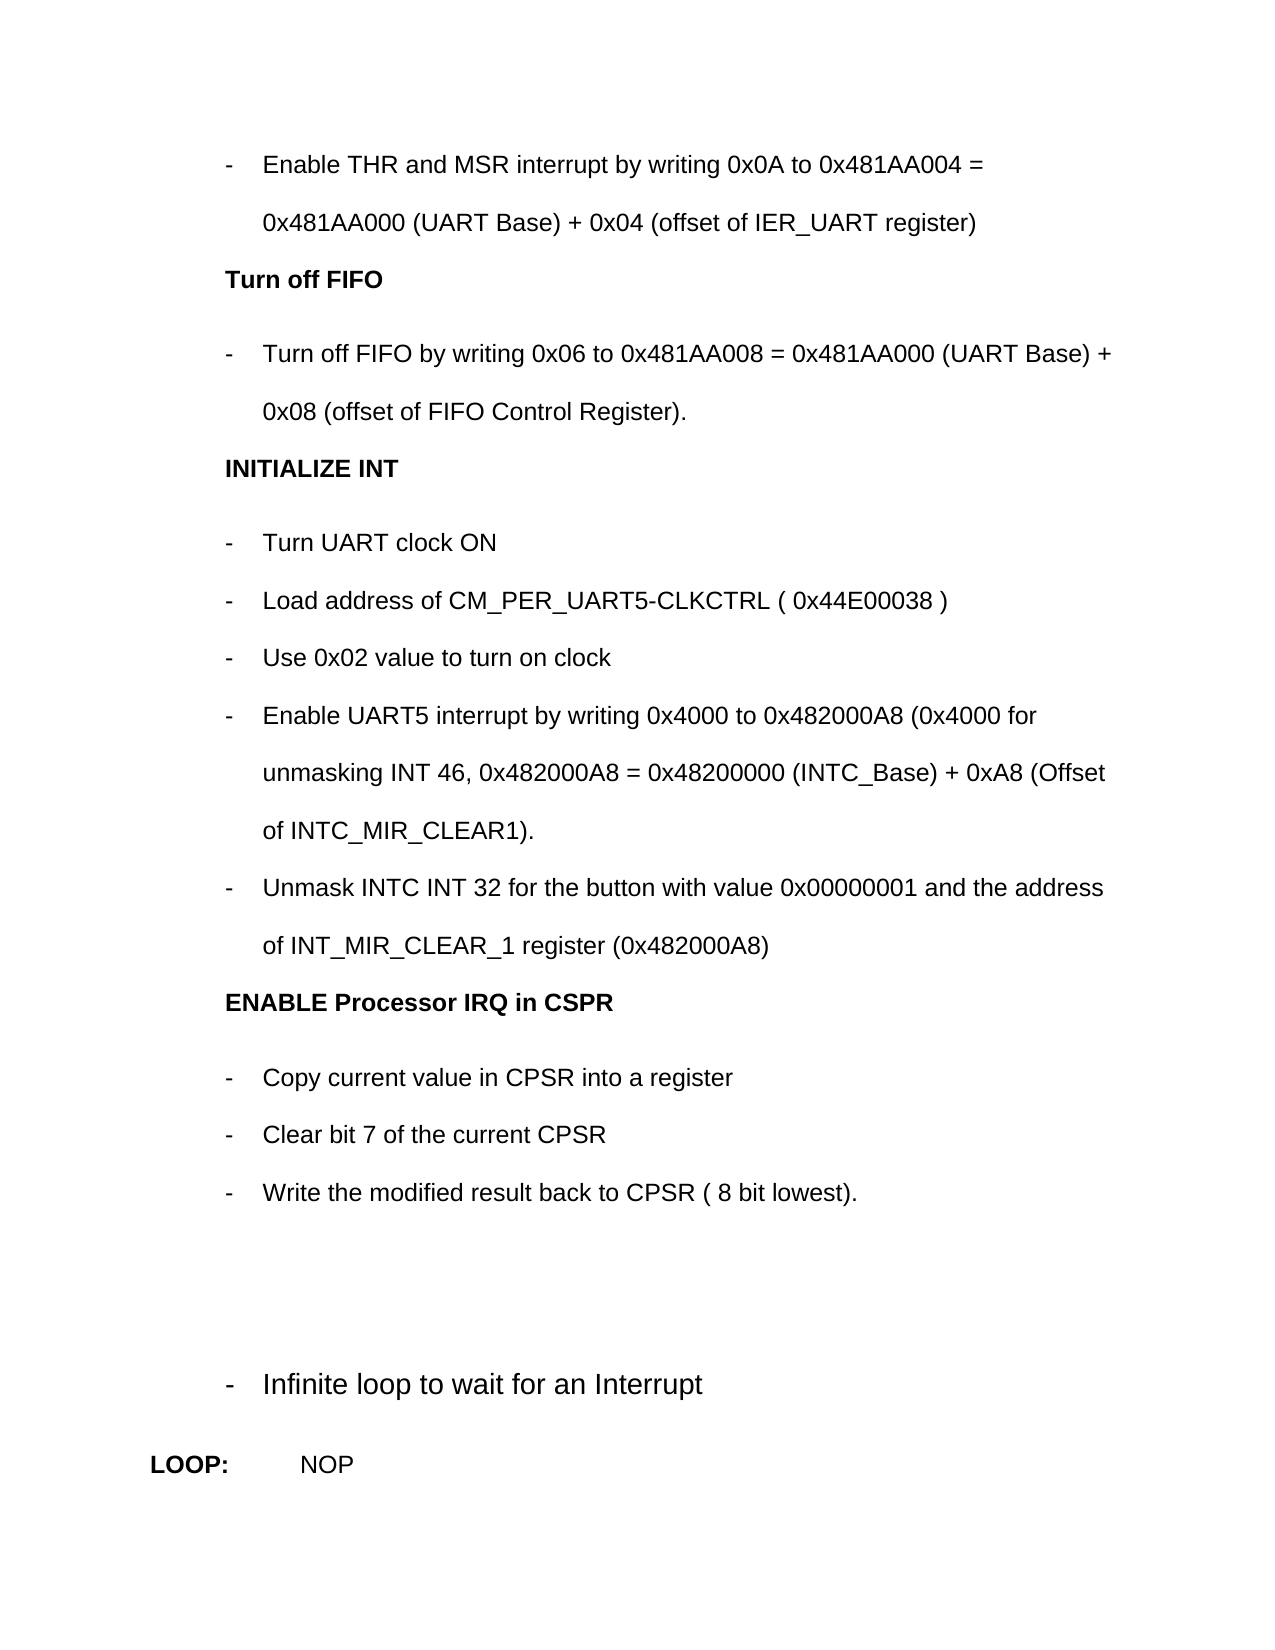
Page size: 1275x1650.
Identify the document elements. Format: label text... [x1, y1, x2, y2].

list Load address of CM_PER_UART5-CLKCTRL ( 0x44E00038 ) [225, 586, 1125, 614]
text Turn off FIFO [150, 265, 1125, 294]
text INITIALIZE INT [150, 454, 1125, 483]
list Unmask INTC INT 32 for the button with value 0x00000001 and the address of INT_MIR_CLEAR_1 register (0x482000A8) [225, 873, 1125, 959]
text ENABLE Processor IRQ in CSPR [150, 988, 1125, 1017]
list Turn UART clock ON [225, 528, 1125, 557]
list Write the modified result back to CPSR ( 8 bit lowest). [225, 1177, 1125, 1206]
list Use 0x02 value to turn on clock [225, 643, 1125, 672]
list Clear bit 7 of the current CPSR [225, 1120, 1125, 1149]
list Infinite loop to wait for an Interrupt [225, 1367, 1125, 1400]
list Copy current value in CPSR into a register [225, 1062, 1125, 1091]
text LOOP: NOP [150, 1450, 1125, 1479]
list Turn off FIFO by writing 0x06 to 0x481AA008 = 0x481AA000 (UART Base) + 0x08 (offset of FIFO Control Register). [225, 339, 1125, 425]
list Enable UART5 interrupt by writing 0x4000 to 0x482000A8 (0x4000 for unmasking INT 46, 0x482000A8 = 0x48200000 (INTC_Base) + 0xA8 (Offset of INTC_MIR_CLEAR1). [225, 701, 1125, 844]
list Enable THR and MSR interrupt by writing 0x0A to 0x481AA004 = 0x481AA000 (UART Base) + 0x04 (offset of IER_UART register) [225, 150, 1125, 236]
